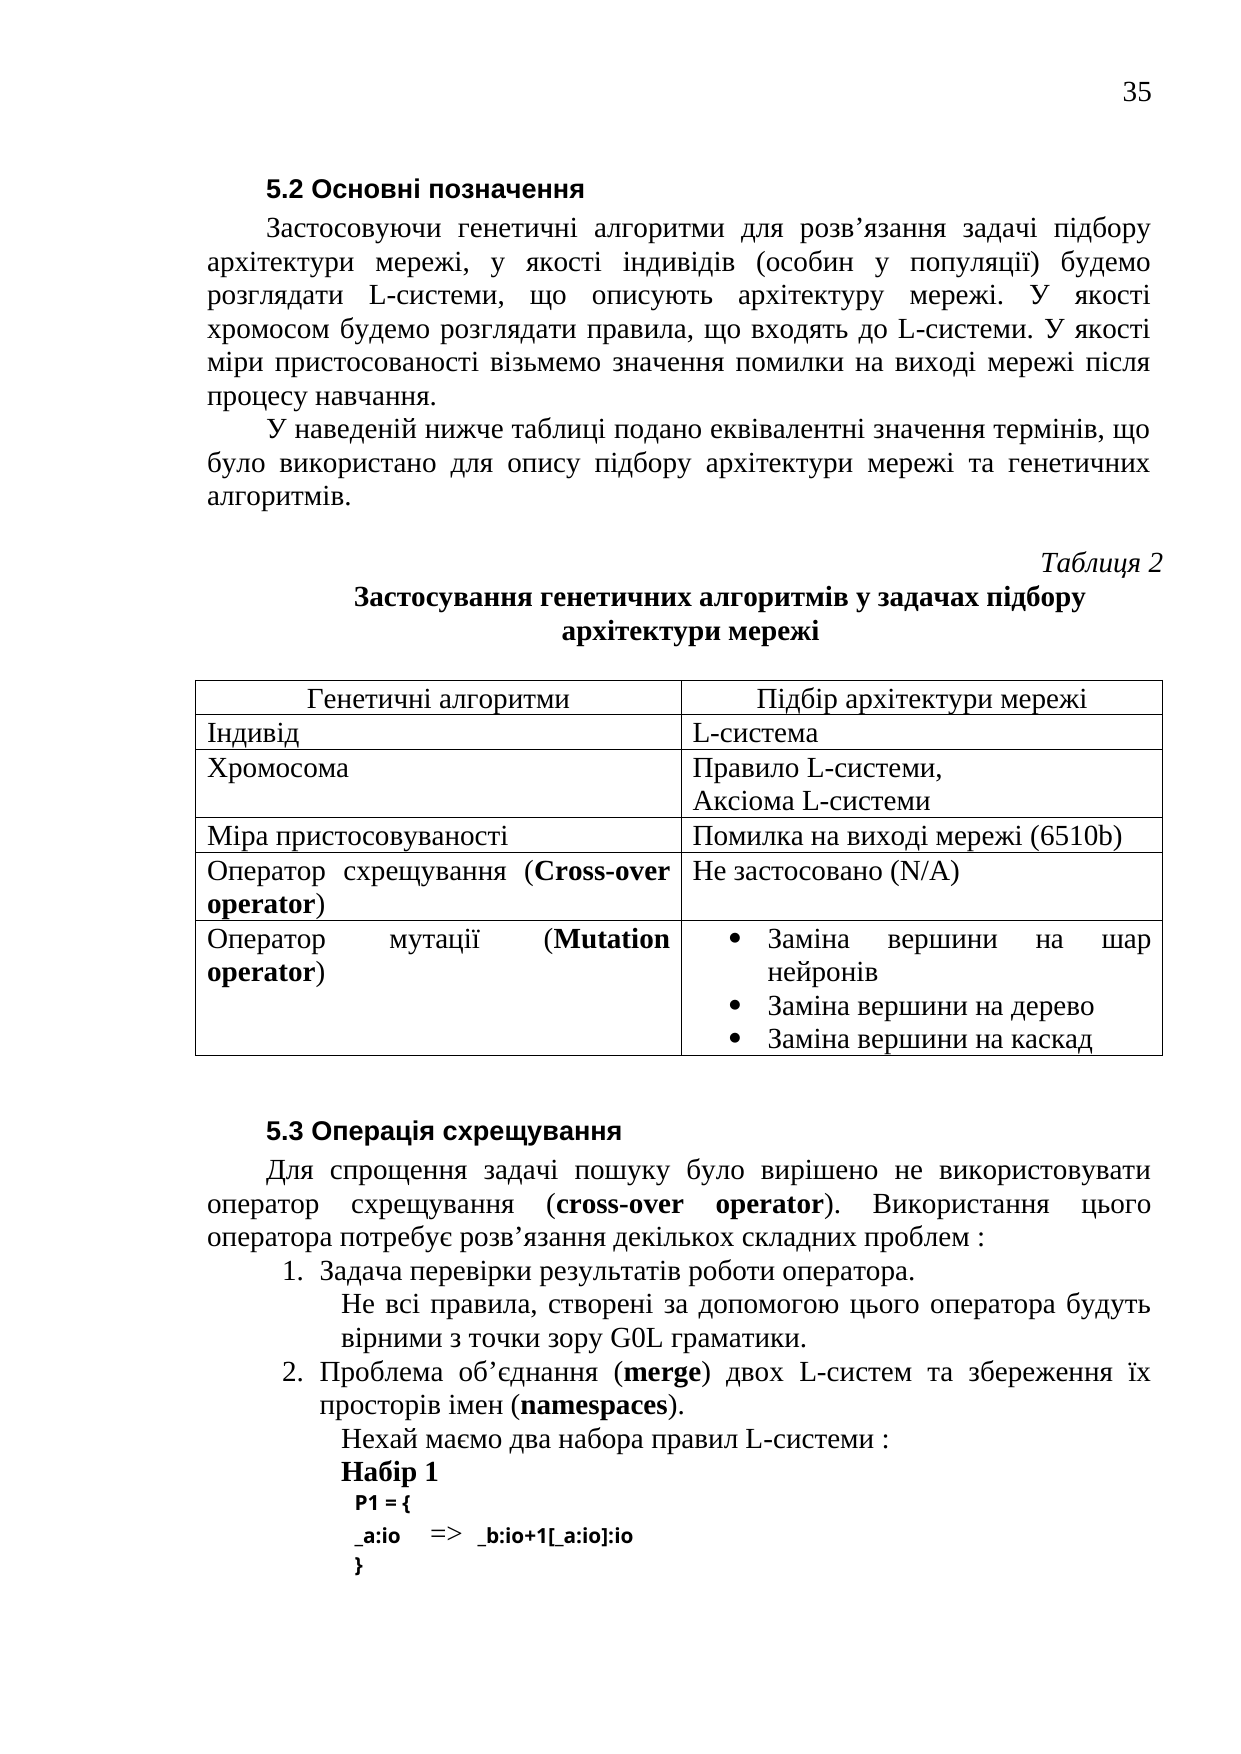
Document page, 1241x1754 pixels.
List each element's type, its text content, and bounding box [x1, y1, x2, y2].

table_cell Заміна вершини на шар нейронів Заміна вершини на дерево Заміна вершини на каскад [682, 921, 1162, 1055]
text } [354, 1550, 1152, 1578]
table_cell Міра пристосовуваності [196, 818, 681, 852]
subtitle 5.3 Операція схрещування [207, 1115, 1152, 1146]
table_header Генетичні алгоритми [196, 681, 681, 714]
table_header Підбір архітектури мережі [682, 681, 1162, 714]
table_cell Оператор мутації (Mutation operator) [196, 921, 681, 1055]
text Застосовуючи генетичні алгоритми для розв’язання задачі підбору архітектури мережі, у якості індивідів (особин у популяції) будемо розглядати L-системи, що описують архітектуру мережі. У якості хромосом будемо розглядати правила, що входять до L-системи. У якості міри пристосованості візьмемо значення помилки на виході мережі після процесу навчання. [207, 210, 1152, 411]
text Для спрощення задачі пошуку було вирішено не використовувати оператор схрещування (cross-over operator). Використання цього оператора потребує розв’язання декількох складних проблем : [207, 1152, 1152, 1253]
text P1 = { [354, 1488, 1152, 1516]
table_cell Індивід [196, 715, 681, 749]
text Не всі правила, створені за допомогою цього оператора будуть вірними з точки зору G0L граматики. [341, 1287, 1152, 1354]
text Набір 1 [341, 1454, 1152, 1488]
table_cell L-система [682, 715, 1162, 749]
table_header Таблиця 2 Застосування генетичних алгоритмів у задачах підбору архітектури мережі [207, 546, 1174, 680]
list Задача перевірки результатів роботи оператора. [282, 1253, 1152, 1287]
text У наведеній нижче таблиці подано еквівалентні значення термінів, що було використано для опису підбору архітектури мережі та генетичних алгоритмів. [207, 411, 1152, 512]
subtitle 5.2 Основні позначення [207, 173, 1152, 204]
table_cell Правило L-системи, Аксіома L-системи [682, 750, 1162, 817]
list Проблема об’єднання (merge) двох L-систем та збереження їх просторів імен (namespaces). [282, 1354, 1152, 1421]
table_cell Помилка на виході мережі (6510b) [682, 818, 1162, 852]
table_cell Оператор схрещування (Cross-over operator) [196, 853, 681, 920]
text Нехай маємо два набора правил L-системи : [341, 1421, 1152, 1454]
table_cell Не застосовано (N/A) [682, 853, 1162, 920]
table_cell Хромосома [196, 750, 681, 817]
text _a:io => _b:io+1[_a:io]:io [354, 1516, 1152, 1550]
